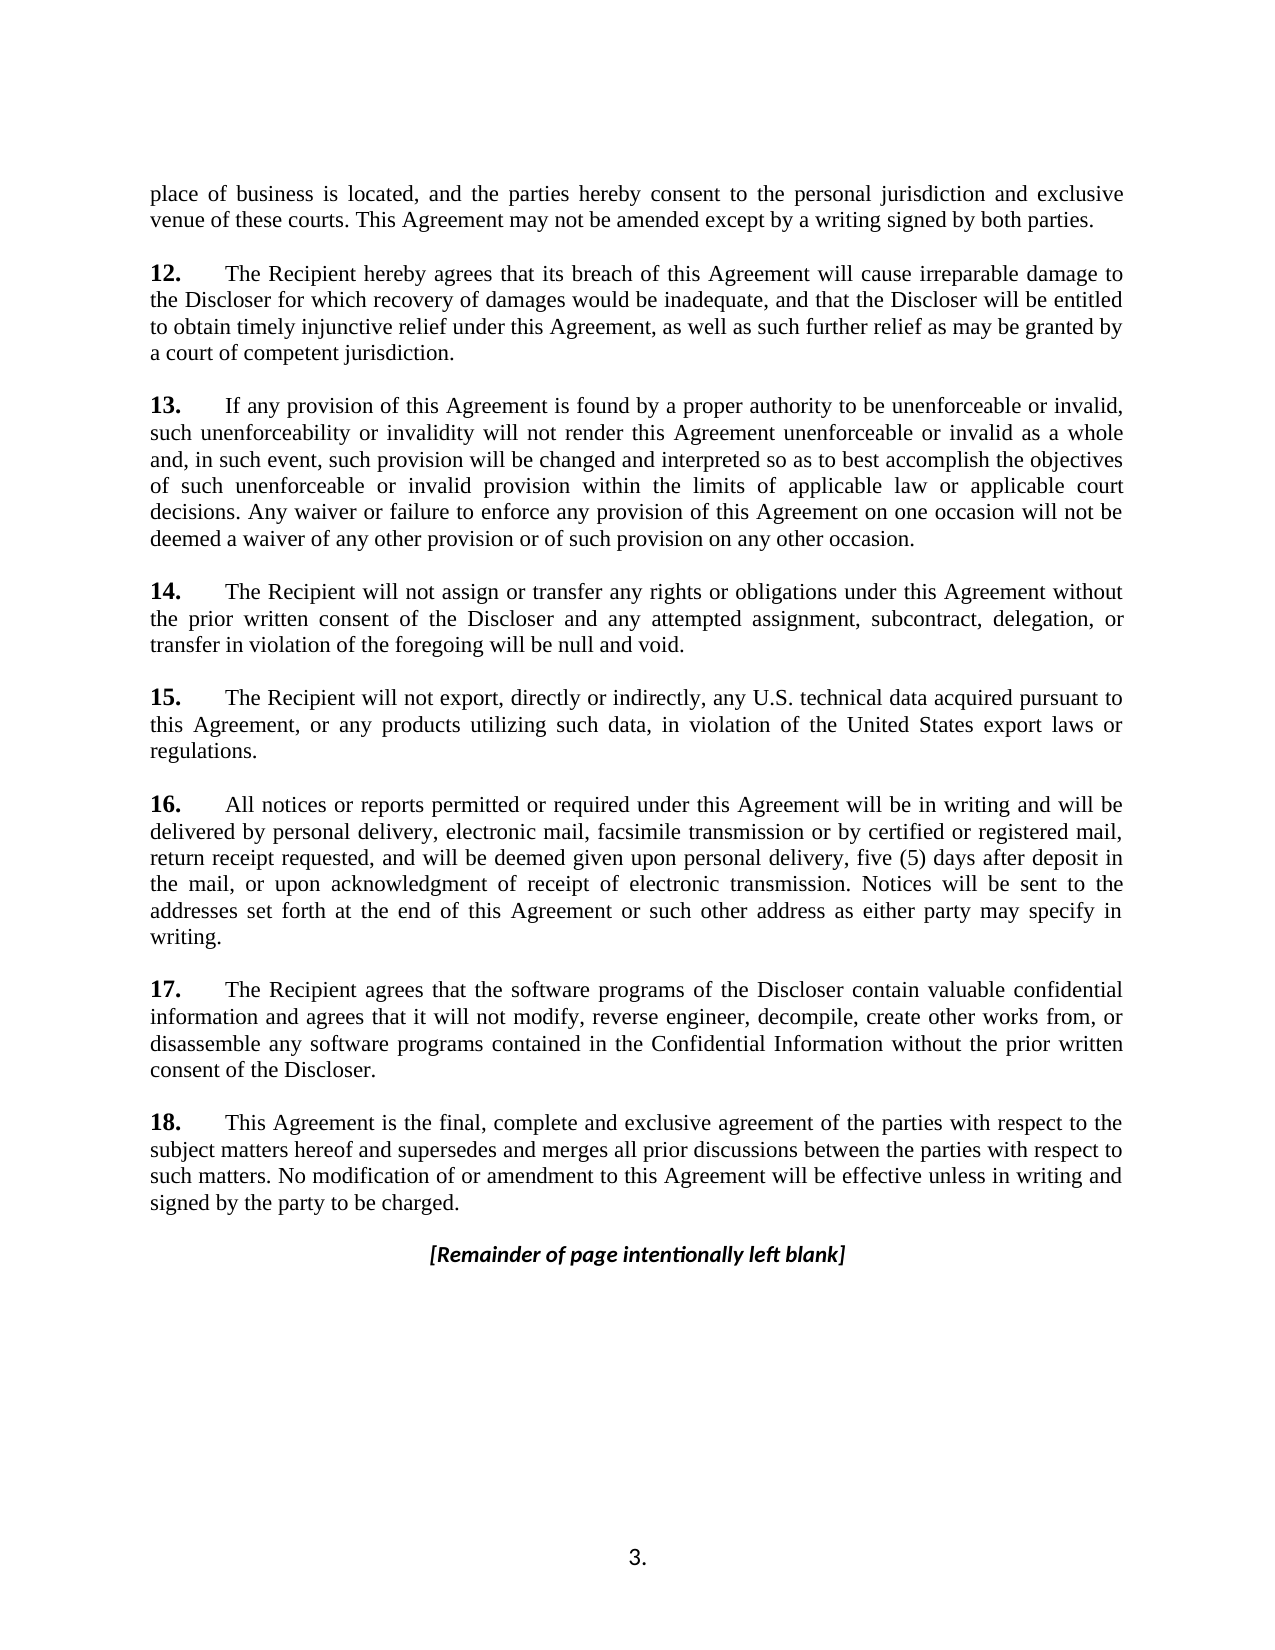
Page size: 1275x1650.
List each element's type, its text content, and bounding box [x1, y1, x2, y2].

text The Recipient will not export, directly or indirectly, any U.S. technical data acquired pursuant to this Agreement, or any products utilizing such data, in violation of the United States export laws or regulations. [150, 682, 1125, 764]
text If any provision of this Agreement is found by a proper authority to be unenforceable or invalid, such unenforceability or invalidity will not render this Agreement unenforceable or invalid as a whole and, in such event, such provision will be changed and interpreted so as to best accomplish the objectives of such unenforceable or invalid provision within the limits of applicable law or applicable court decisions. Any waiver or failure to enforce any provision of this Agreement on one occasion will not be deemed a waiver of any other provision or of such provision on any other occasion. [150, 391, 1125, 551]
text All notices or reports permitted or required under this Agreement will be in writing and will be delivered by personal delivery, electronic mail, facsimile transmission or by certified or registered mail, return receipt requested, and will be deemed given upon personal delivery, five (5) days after deposit in the mail, or upon acknowledgment of receipt of electronic transmission. Notices will be sent to the addresses set forth at the end of this Agreement or such other address as either party may specify in writing. [150, 789, 1125, 949]
text [Remainder of page intentionally left blank] [150, 1240, 1125, 1268]
text This Agreement is the final, complete and exclusive agreement of the parties with respect to the subject matters hereof and supersedes and merges all prior discussions between the parties with respect to such matters. No modification of or amendment to this Agreement will be effective unless in writing and signed by the party to be charged. [150, 1107, 1125, 1215]
text The Recipient will not assign or transfer any rights or obligations under this Agreement without the prior written consent of the Discloser and any attempted assignment, subcontract, delegation, or transfer in violation of the foregoing will be null and void. [150, 576, 1125, 657]
text The Recipient agrees that the software programs of the Discloser contain valuable confidential information and agrees that it will not modify, reverse engineer, decompile, create other works from, or disassemble any software programs contained in the Confidential Information without the prior written consent of the Discloser. [150, 974, 1125, 1082]
text The Recipient hereby agrees that its breach of this Agreement will cause irreparable damage to the Discloser for which recovery of damages would be inadequate, and that the Discloser will be entitled to obtain timely injunctive relief under this Agreement, as well as such further relief as may be granted by a court of competent jurisdiction. [150, 258, 1125, 366]
